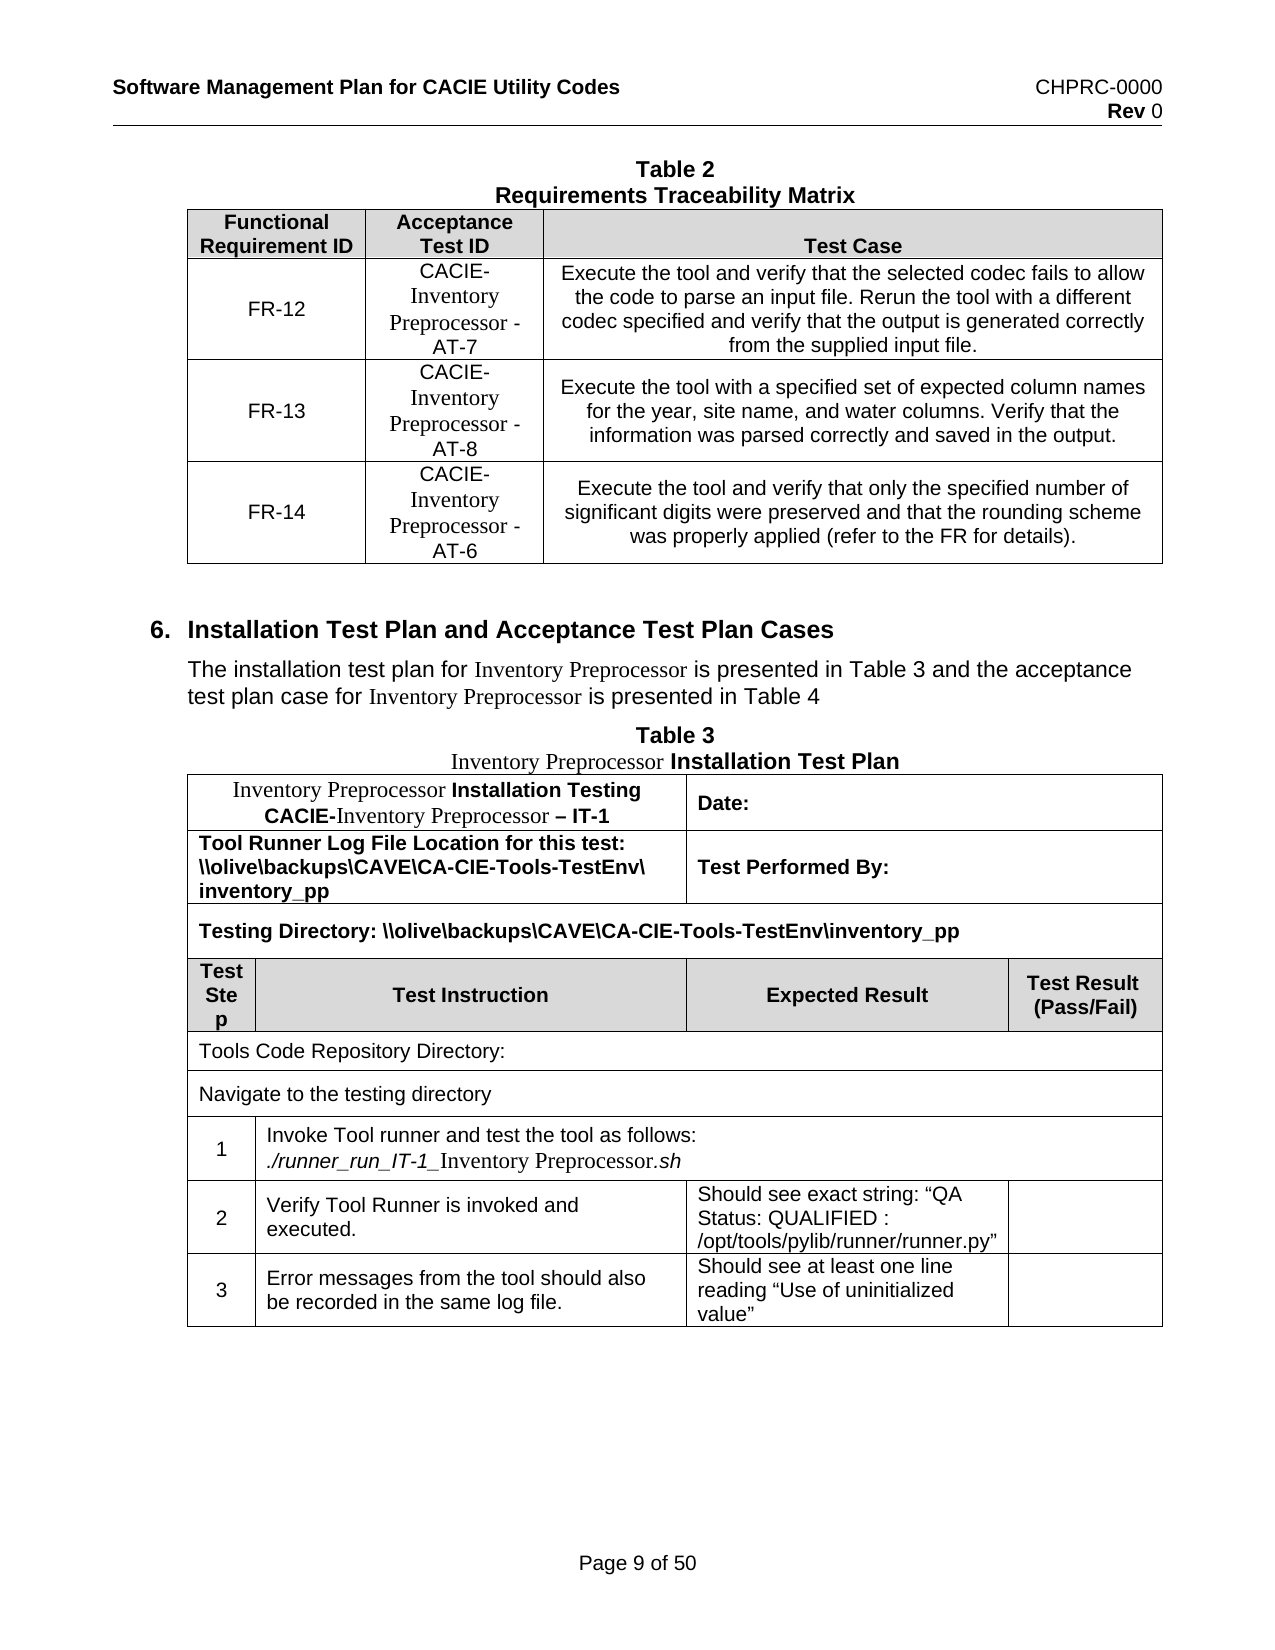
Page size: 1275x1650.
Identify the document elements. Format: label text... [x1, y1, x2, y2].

table_cell CACIE- -AT-8 [366, 360, 543, 461]
table_cell Test Instruction [256, 959, 686, 1031]
table_cell CACIE- -AT-6 [366, 462, 543, 562]
subtitle Installation Test Plan and Acceptance Test Plan Cases [150, 615, 1162, 644]
table_cell Tools Code Repository Directory: [188, 1032, 1162, 1070]
table_cell Test Step [188, 959, 255, 1031]
table_cell Functional Requirement ID [188, 210, 365, 257]
table_cell FR-12 [188, 259, 365, 359]
table_cell Test Result (Pass/Fail) [1009, 959, 1162, 1031]
table_cell 1 [188, 1117, 255, 1180]
table_header Table Requirements Traceability Matrix [188, 156, 1162, 208]
table_cell FR-13 [188, 360, 365, 461]
text The installation test plan for is presented in Table 3 and the acceptance test plan case for is presented in Table 4 [187, 656, 1162, 709]
table_cell Verify Tool Runner is invoked and executed. [256, 1181, 686, 1253]
table_cell 3 [188, 1254, 255, 1326]
table_cell Tool Runner Log File Location for this test: \\olive\backups\CAVE\CA-CIE-Tools-TestEnv\inventory_pp [188, 831, 686, 902]
table_cell Execute the tool with a specified set of expected column names for the year, site name, and water columns. Verify that the information was parsed correctly and saved in the output. [544, 360, 1162, 461]
table_cell [1009, 1254, 1162, 1326]
table_cell Invoke Tool runner and test the tool as follows: ./runner_run_IT-1_.sh [256, 1117, 1162, 1180]
table_header Table Installation Test Plan [188, 722, 1162, 774]
table_cell Test Performed By: [687, 831, 1162, 902]
table_cell Acceptance Test ID [366, 210, 543, 257]
table_cell [1009, 1181, 1162, 1253]
table_cell Navigate to the testing directory [188, 1071, 1162, 1116]
table_cell Installation Testing CACIE- – IT-1 [188, 775, 686, 829]
table_cell Should see exact string: “QA Status: QUALIFIED : /opt/tools/pylib/runner/runner.py” [687, 1181, 1008, 1253]
table_cell Execute the tool and verify that the selected codec fails to allow the code to parse an input file. Rerun the tool with a different codec specified and verify that the output is generated correctly from the supplied input file. [544, 259, 1162, 359]
table_cell Date: [687, 775, 1162, 829]
table_cell FR-14 [188, 462, 365, 562]
table_cell Testing Directory: \\olive\backups\CAVE\CA-CIE-Tools-TestEnv\inventory_pp [188, 904, 1162, 958]
table_cell Should see at least one line reading “Use of uninitialized value” [687, 1254, 1008, 1326]
table_cell Execute the tool and verify that only the specified number of significant digits were preserved and that the rounding scheme was properly applied (refer to the FR for details). [544, 462, 1162, 562]
table_cell CACIE- -AT-7 [366, 259, 543, 359]
table_cell Error messages from the tool should also be recorded in the same log file. [256, 1254, 686, 1326]
table_cell Test Case [544, 210, 1162, 257]
table_cell Expected Result [687, 959, 1008, 1031]
table_cell 2 [188, 1181, 255, 1253]
